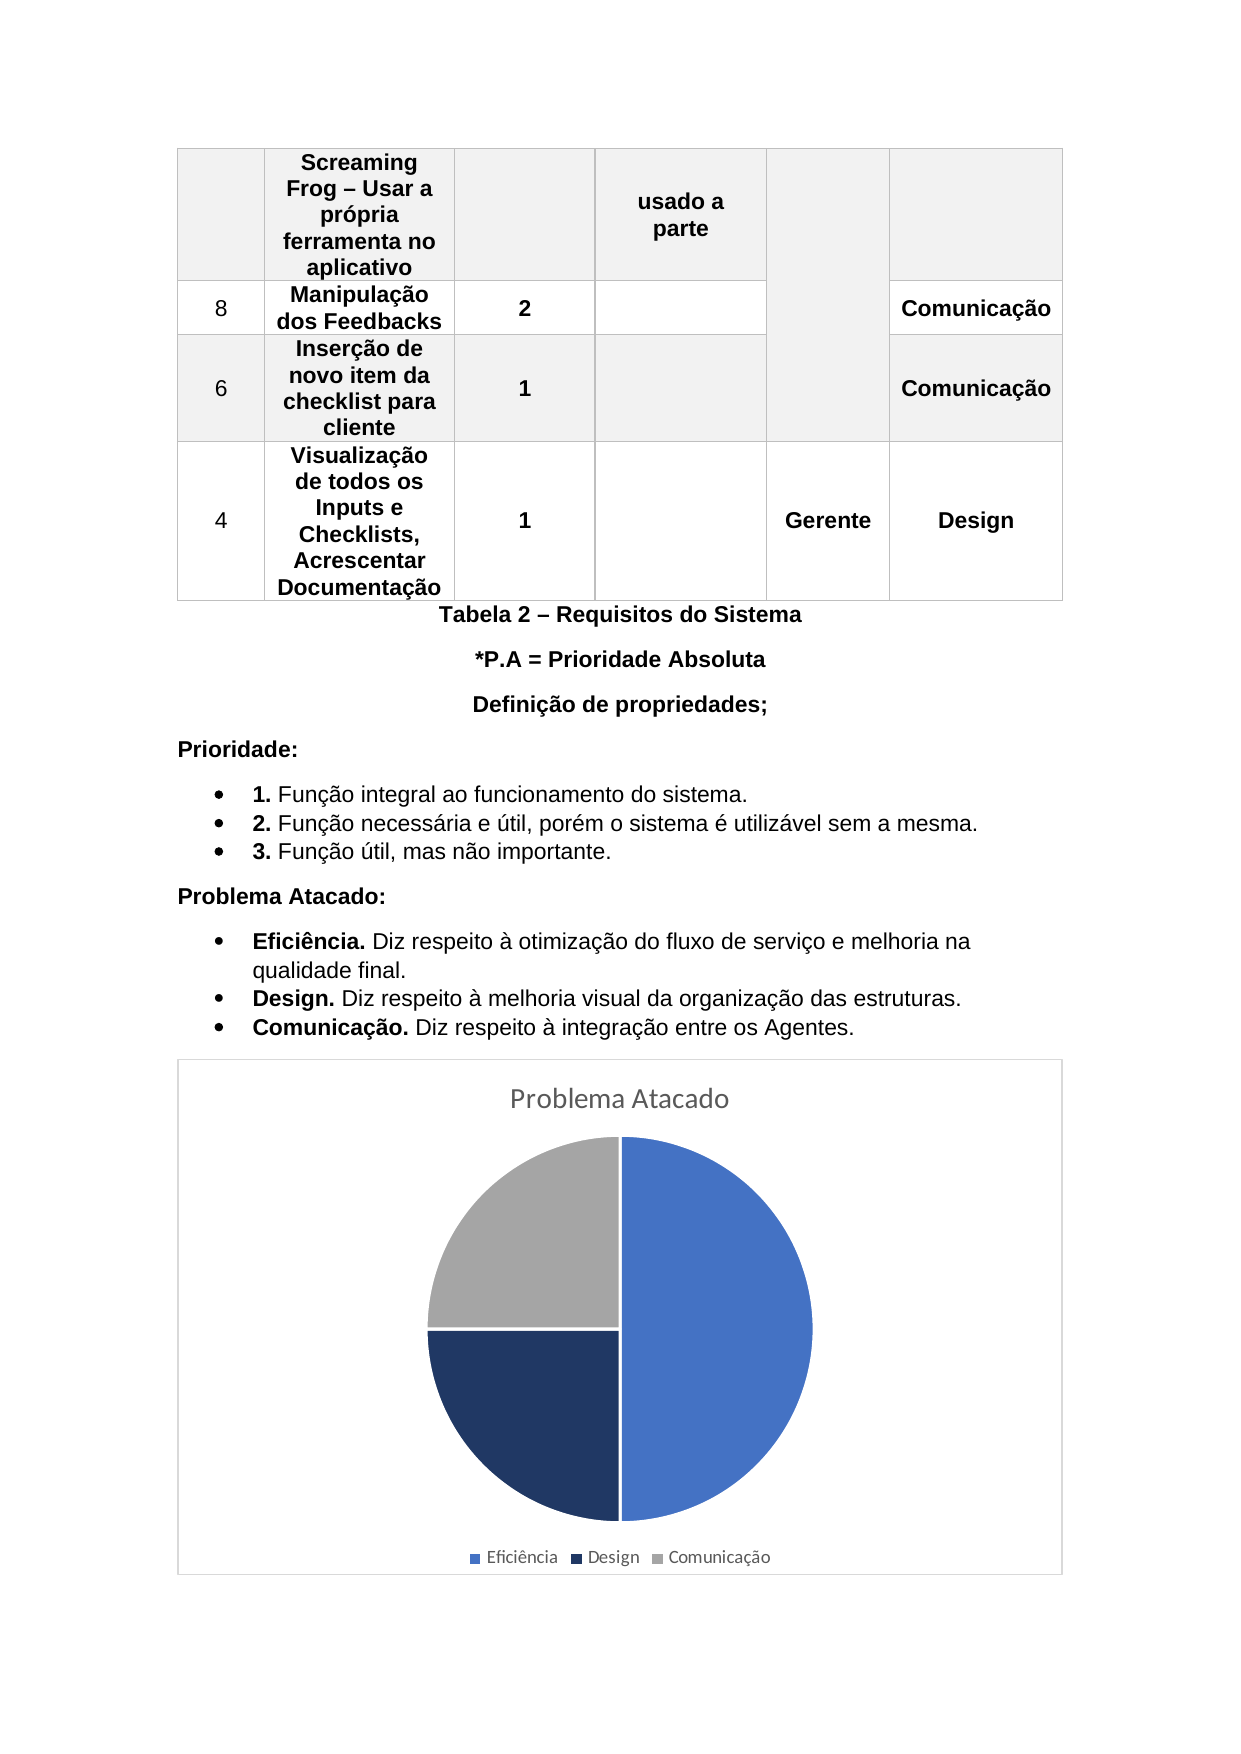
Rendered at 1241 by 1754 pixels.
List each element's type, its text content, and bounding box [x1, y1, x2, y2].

table_cell 2 [455, 281, 594, 334]
text Tabela 2 – Requisitos do Sistema [177, 601, 1063, 627]
table_cell Manipulação dos Feedbacks [265, 281, 454, 334]
table_cell [596, 442, 766, 600]
table_cell [596, 335, 766, 441]
table_cell Visualização de todos os Inputs e Checklists, Acrescentar Documentação [265, 442, 454, 600]
table_cell 1 [455, 335, 594, 441]
text Prioridade: [177, 736, 1063, 762]
table_cell Eficiência [890, 149, 1062, 280]
table_cell Comunicação [890, 335, 1062, 441]
list 3. Função útil, mas não importante. [215, 838, 1063, 864]
table_cell Comunicação [890, 281, 1062, 334]
text Problema Atacado: [177, 883, 1063, 909]
table_cell Inserção de novo item da checklist para cliente [265, 335, 454, 441]
text *P.A = Prioridade Absoluta [177, 646, 1063, 672]
table_cell 1 [455, 442, 594, 600]
list 2. Função necessária e útil, porém o sistema é utilizável sem a mesma. [215, 810, 1063, 836]
text Definição de propriedades; [177, 691, 1063, 717]
table_cell 6 [178, 335, 264, 441]
table_cell Gerente [767, 442, 889, 600]
list Comunicação. Diz respeito à integração entre os Agentes. [215, 1014, 1063, 1040]
table_cell 3 [455, 149, 594, 280]
table_cell [596, 281, 766, 334]
table_cell 4 [178, 442, 264, 600]
table_cell 8 [178, 281, 264, 334]
table_cell 11 [178, 149, 264, 280]
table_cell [265, 149, 454, 280]
list Eficiência. Diz respeito à otimização do fluxo de serviço e melhoria na qualidade final. [215, 928, 1063, 983]
list Design. Diz respeito à melhoria visual da organização das estruturas. [215, 985, 1063, 1012]
table_cell Design [890, 442, 1062, 600]
list 1. Função integral ao funcionamento do sistema. [215, 781, 1063, 808]
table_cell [596, 149, 766, 280]
